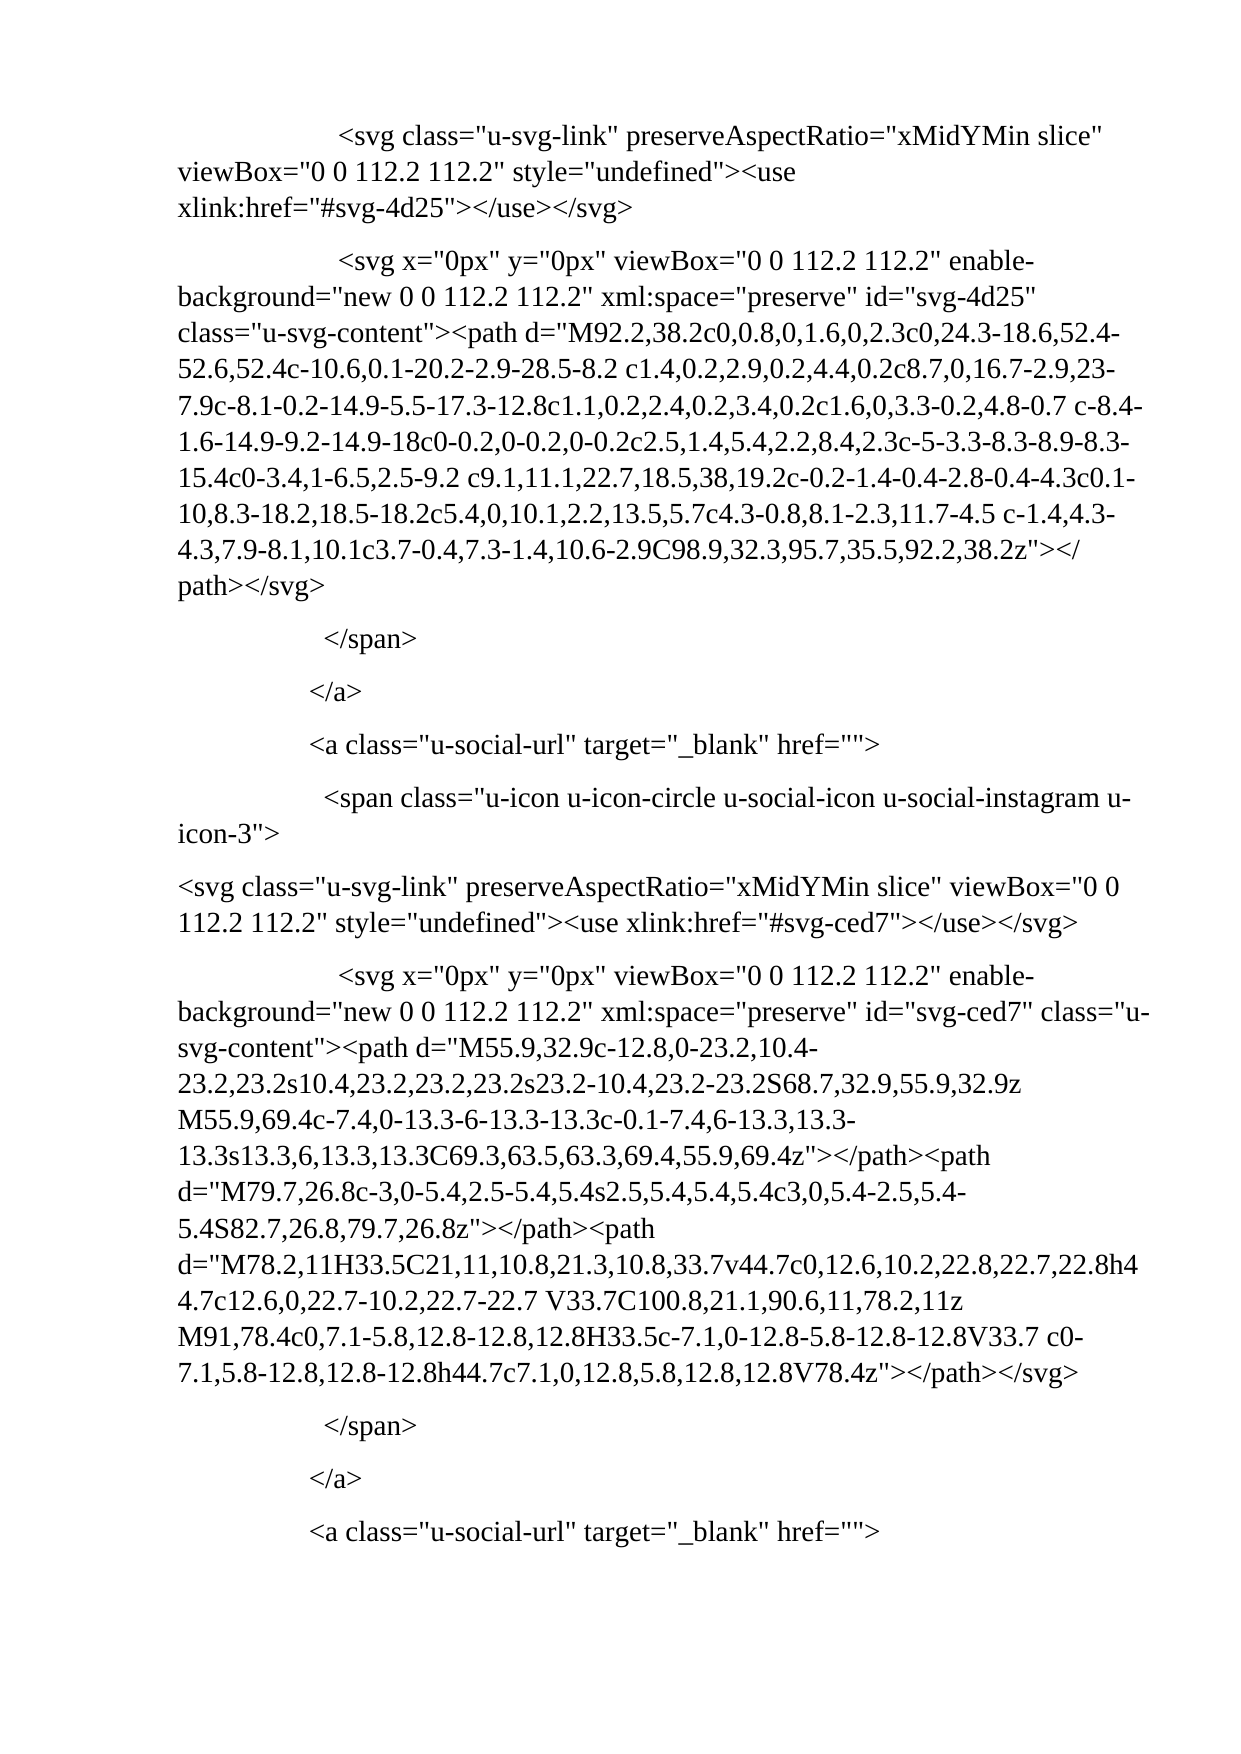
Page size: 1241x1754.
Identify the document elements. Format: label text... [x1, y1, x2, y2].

text </a> [177, 674, 1152, 708]
text <a class="u-social-url" target="_blank" href=""> [177, 1514, 1152, 1547]
text <a class="u-social-url" target="_blank" href=""> [177, 727, 1152, 761]
text </span> [177, 621, 1152, 655]
text <svg class="u-svg-link" preserveAspectRatio="xMidYMin slice" viewBox="0 0 112.2 112.2" style="undefined"><use xlink:href="#svg-ced7"></use></svg> [177, 869, 1152, 938]
text <svg class="u-svg-link" preserveAspectRatio="xMidYMin slice" viewBox="0 0 112.2 112.2" style="undefined"><use xlink:href="#svg-4d25"></use></svg> [177, 118, 1152, 224]
text </span> [177, 1408, 1152, 1442]
text <span class="u-icon u-icon-circle u-social-icon u-social-instagram u-icon-3"> [177, 780, 1152, 849]
text </a> [177, 1461, 1152, 1494]
text <svg x="0px" y="0px" viewBox="0 0 112.2 112.2" enable-background="new 0 0 112.2 112.2" xml:space="preserve" id="svg-ced7" class="u-svg-content"><path d="M55.9,32.9c-12.8,0-23.2,10.4-23.2,23.2s10.4,23.2,23.2,23.2s23.2-10.4,23.2-23.2S68.7,32.9,55.9,32.9z M55.9,69.4c-7.4,0-13.3-6-13.3-13.3c-0.1-7.4,6-13.3,13.3-13.3s13.3,6,13.3,13.3C69.3,63.5,63.3,69.4,55.9,69.4z"></path><path d="M79.7,26.8c-3,0-5.4,2.5-5.4,5.4s2.5,5.4,5.4,5.4c3,0,5.4-2.5,5.4-5.4S82.7,26.8,79.7,26.8z"></path><path d="M78.2,11H33.5C21,11,10.8,21.3,10.8,33.7v44.7c0,12.6,10.2,22.8,22.7,22.8h44.7c12.6,0,22.7-10.2,22.7-22.7 V33.7C100.8,21.1,90.6,11,78.2,11z M91,78.4c0,7.1-5.8,12.8-12.8,12.8H33.5c-7.1,0-12.8-5.8-12.8-12.8V33.7 c0-7.1,5.8-12.8,12.8-12.8h44.7c7.1,0,12.8,5.8,12.8,12.8V78.4z"></path></svg> [177, 958, 1152, 1389]
text <svg x="0px" y="0px" viewBox="0 0 112.2 112.2" enable-background="new 0 0 112.2 112.2" xml:space="preserve" id="svg-4d25" class="u-svg-content"><path d="M92.2,38.2c0,0.8,0,1.6,0,2.3c0,24.3-18.6,52.4-52.6,52.4c-10.6,0.1-20.2-2.9-28.5-8.2 c1.4,0.2,2.9,0.2,4.4,0.2c8.7,0,16.7-2.9,23-7.9c-8.1-0.2-14.9-5.5-17.3-12.8c1.1,0.2,2.4,0.2,3.4,0.2c1.6,0,3.3-0.2,4.8-0.7 c-8.4-1.6-14.9-9.2-14.9-18c0-0.2,0-0.2,0-0.2c2.5,1.4,5.4,2.2,8.4,2.3c-5-3.3-8.3-8.9-8.3-15.4c0-3.4,1-6.5,2.5-9.2 c9.1,11.1,22.7,18.5,38,19.2c-0.2-1.4-0.4-2.8-0.4-4.3c0.1-10,8.3-18.2,18.5-18.2c5.4,0,10.1,2.2,13.5,5.7c4.3-0.8,8.1-2.3,11.7-4.5 c-1.4,4.3-4.3,7.9-8.1,10.1c3.7-0.4,7.3-1.4,10.6-2.9C98.9,32.3,95.7,35.5,92.2,38.2z"></path></svg> [177, 243, 1152, 602]
